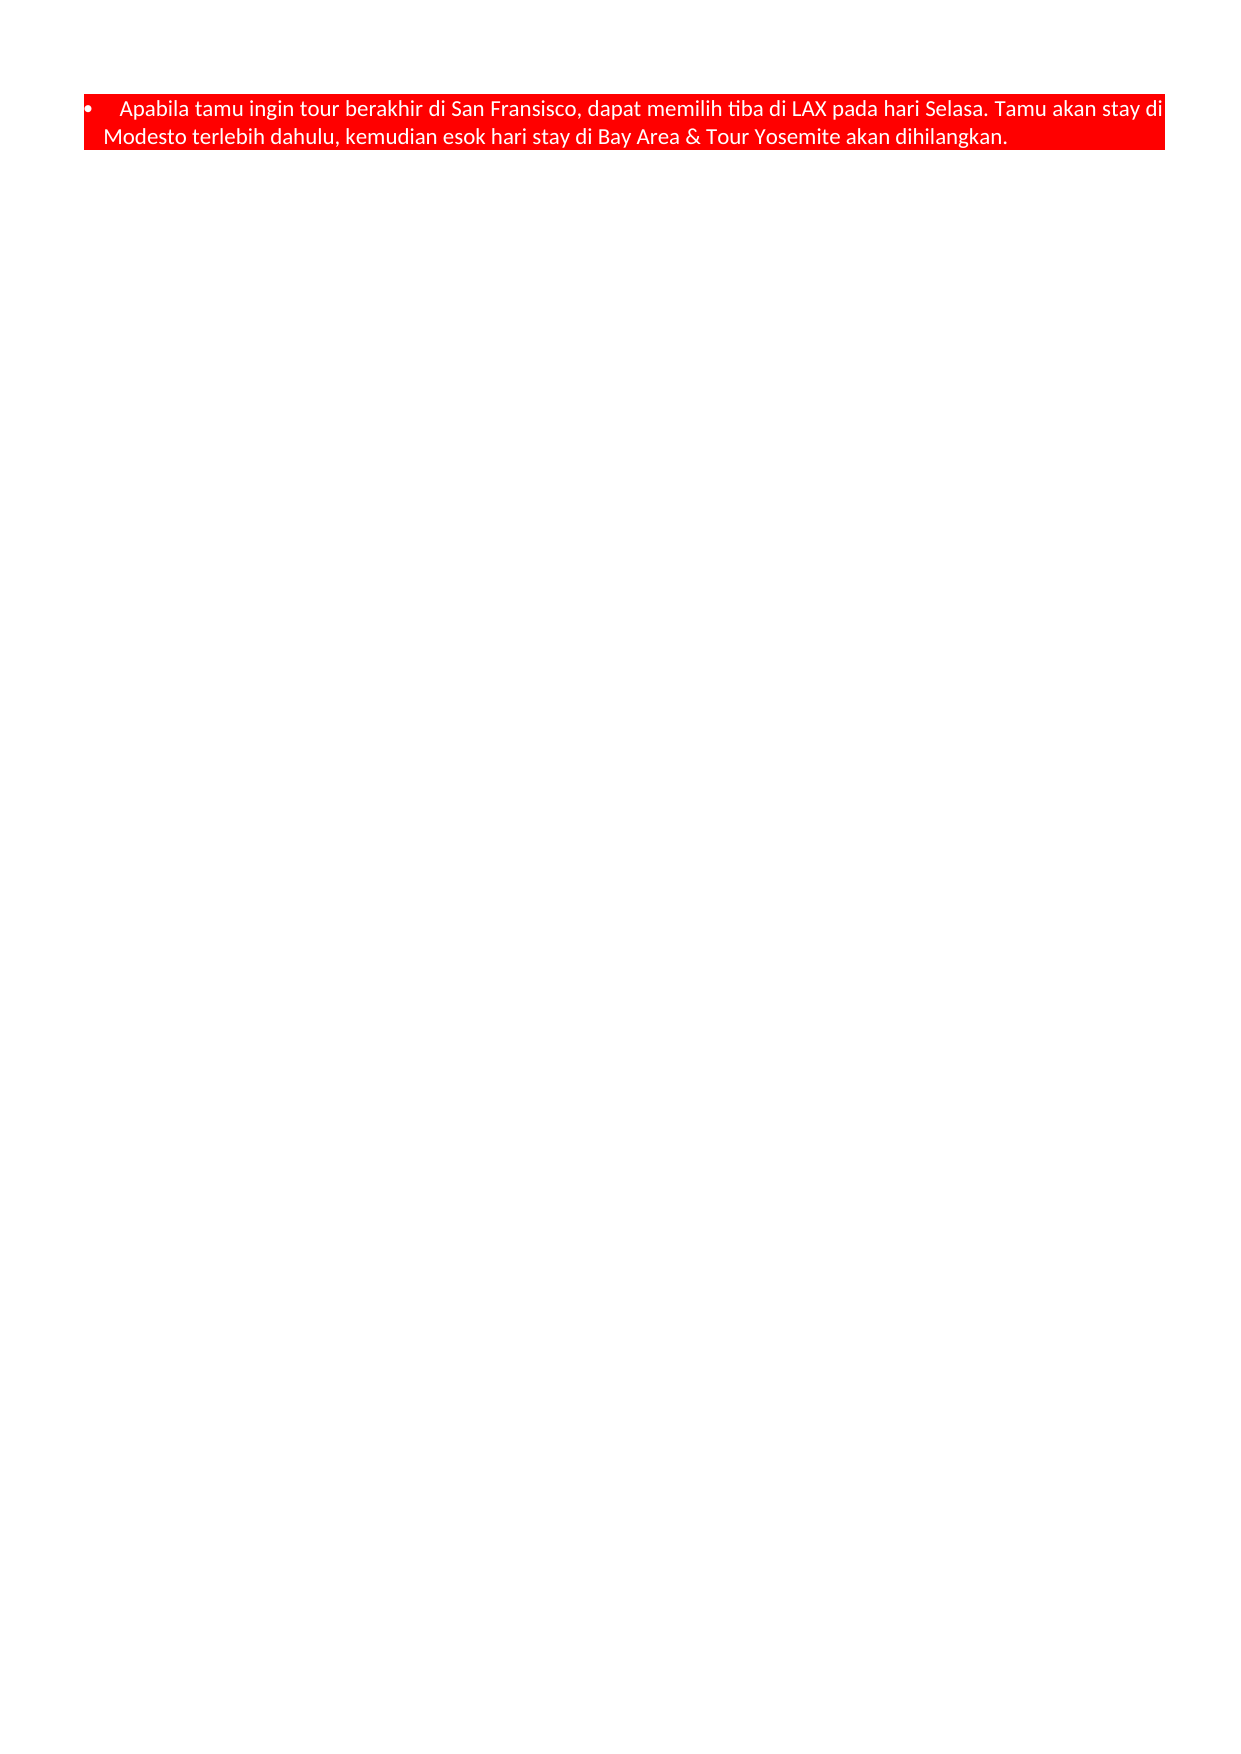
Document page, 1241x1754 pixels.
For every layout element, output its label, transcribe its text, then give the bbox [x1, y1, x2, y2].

list Apabila tamu ingin tour berakhir di San Fransisco, dapat memilih tiba di LAX pada hari Selasa. Tamu akan stay di Modesto terlebih dahulu, kemudian esok hari stay di Bay Area & Tour Yosemite akan dihilangkan. [84, 94, 1165, 150]
